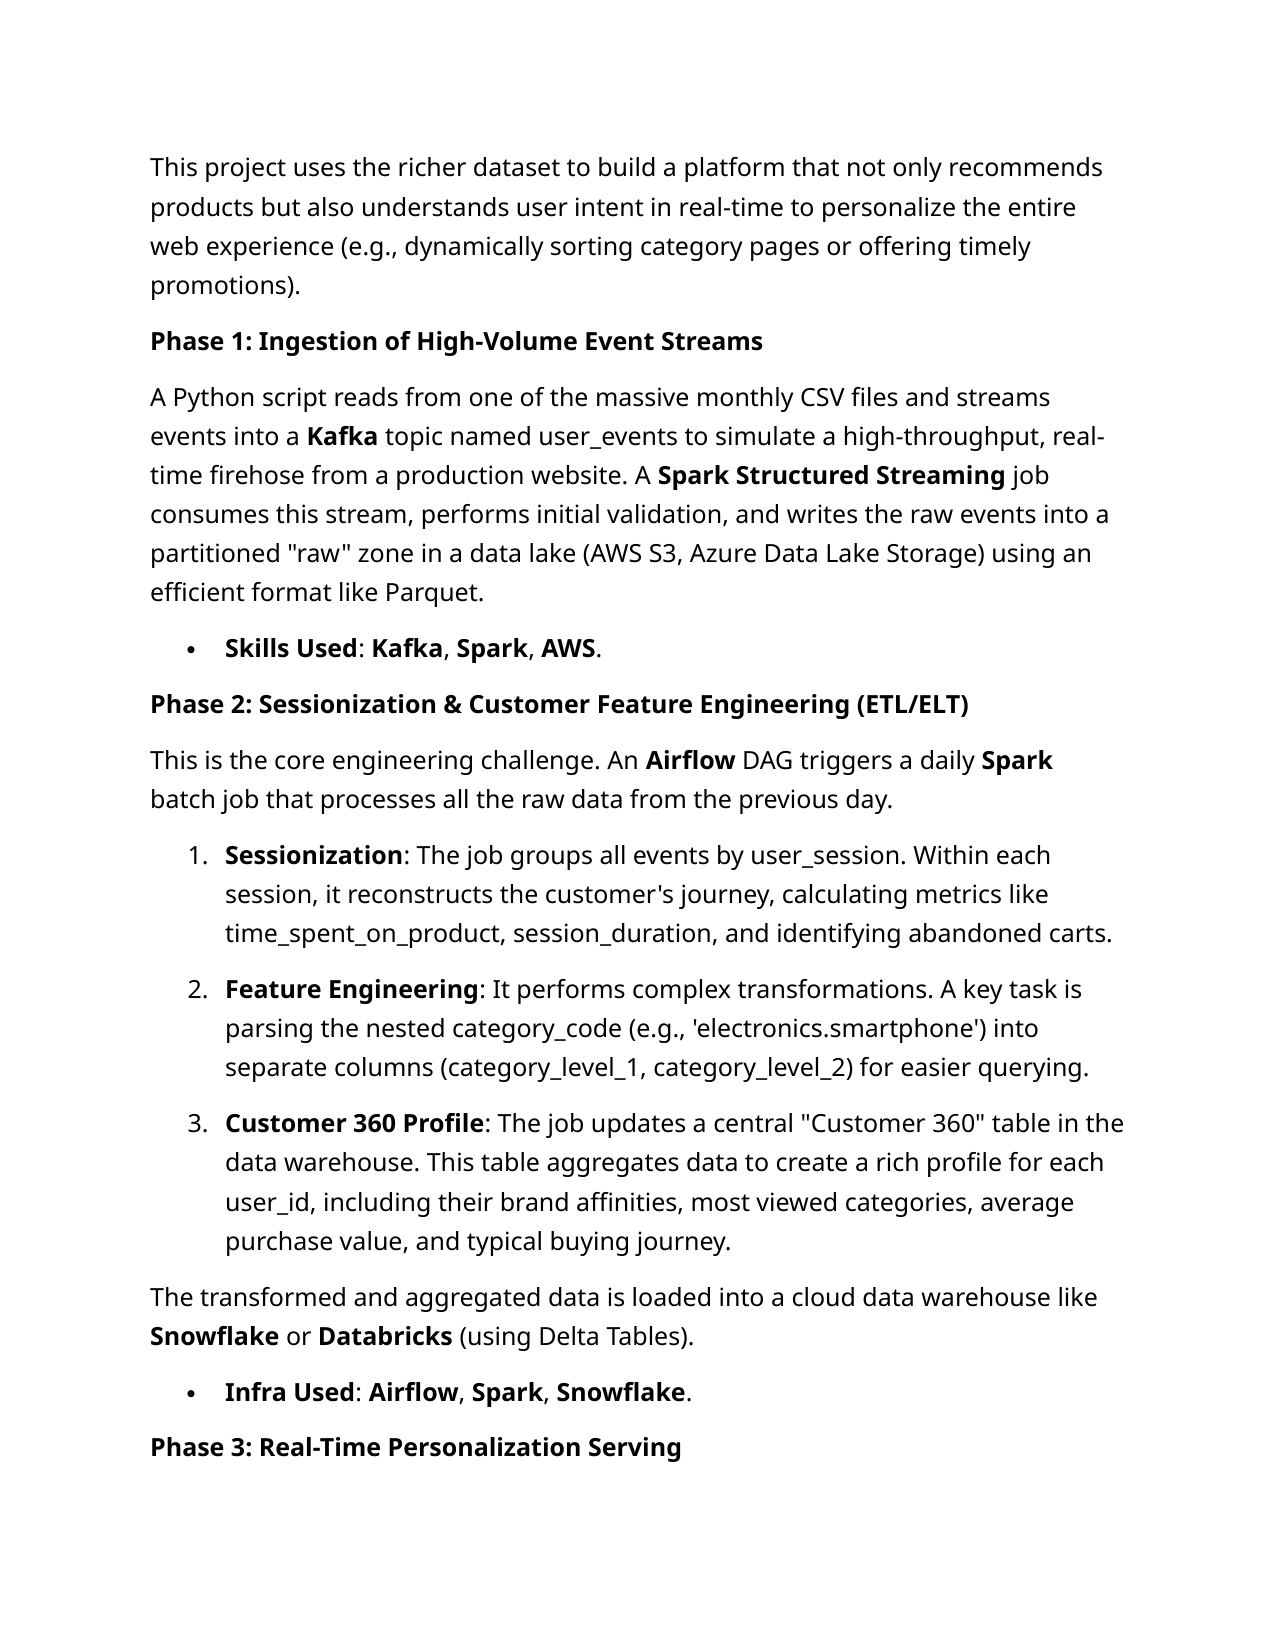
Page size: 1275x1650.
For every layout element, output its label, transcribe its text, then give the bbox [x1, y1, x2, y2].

list Sessionization: The job groups all events by user_session. Within each session, it reconstructs the customer's journey, calculating metrics like time_spent_on_product, session_duration, and identifying abandoned carts. [187, 837, 1125, 950]
text A Python script reads from one of the massive monthly CSV files and streams events into a Kafka topic named user_events to simulate a high-throughput, real-time firehose from a production website. A Spark Structured Streaming job consumes this stream, performs initial validation, and writes the raw events into a partitioned "raw" zone in a data lake (AWS S3, Azure Data Lake Storage) using an efficient format like Parquet. [150, 379, 1125, 609]
text The transformed and aggregated data is loaded into a cloud data warehouse like Snowflake or Databricks (using Delta Tables). [150, 1279, 1125, 1352]
text Phase 2: Sessionization & Customer Feature Engineering (ETL/ELT) [150, 687, 1125, 721]
list Feature Engineering: It performs complex transformations. A key task is parsing the nested category_code (e.g., 'electronics.smartphone') into separate columns (category_level_1, category_level_2) for easier querying. [187, 972, 1125, 1084]
list Infra Used: Airflow, Spark, Snowflake. [187, 1374, 1125, 1408]
text Phase 3: Real-Time Personalization Serving [150, 1430, 1125, 1464]
text This project uses the richer dataset to build a platform that not only recommends products but also understands user intent in real-time to personalize the entire web experience (e.g., dynamically sorting category pages or offering timely promotions). [150, 150, 1125, 302]
text This is the core engineering challenge. An Airflow DAG triggers a daily Spark batch job that processes all the raw data from the previous day. [150, 742, 1125, 816]
list Customer 360 Profile: The job updates a central "Customer 360" table in the data warehouse. This table aggregates data to create a rich profile for each user_id, including their brand affinities, most viewed categories, average purchase value, and typical buying journey. [187, 1106, 1125, 1257]
text Phase 1: Ingestion of High-Volume Event Streams [150, 323, 1125, 357]
list Skills Used: Kafka, Spark, AWS. [187, 631, 1125, 665]
